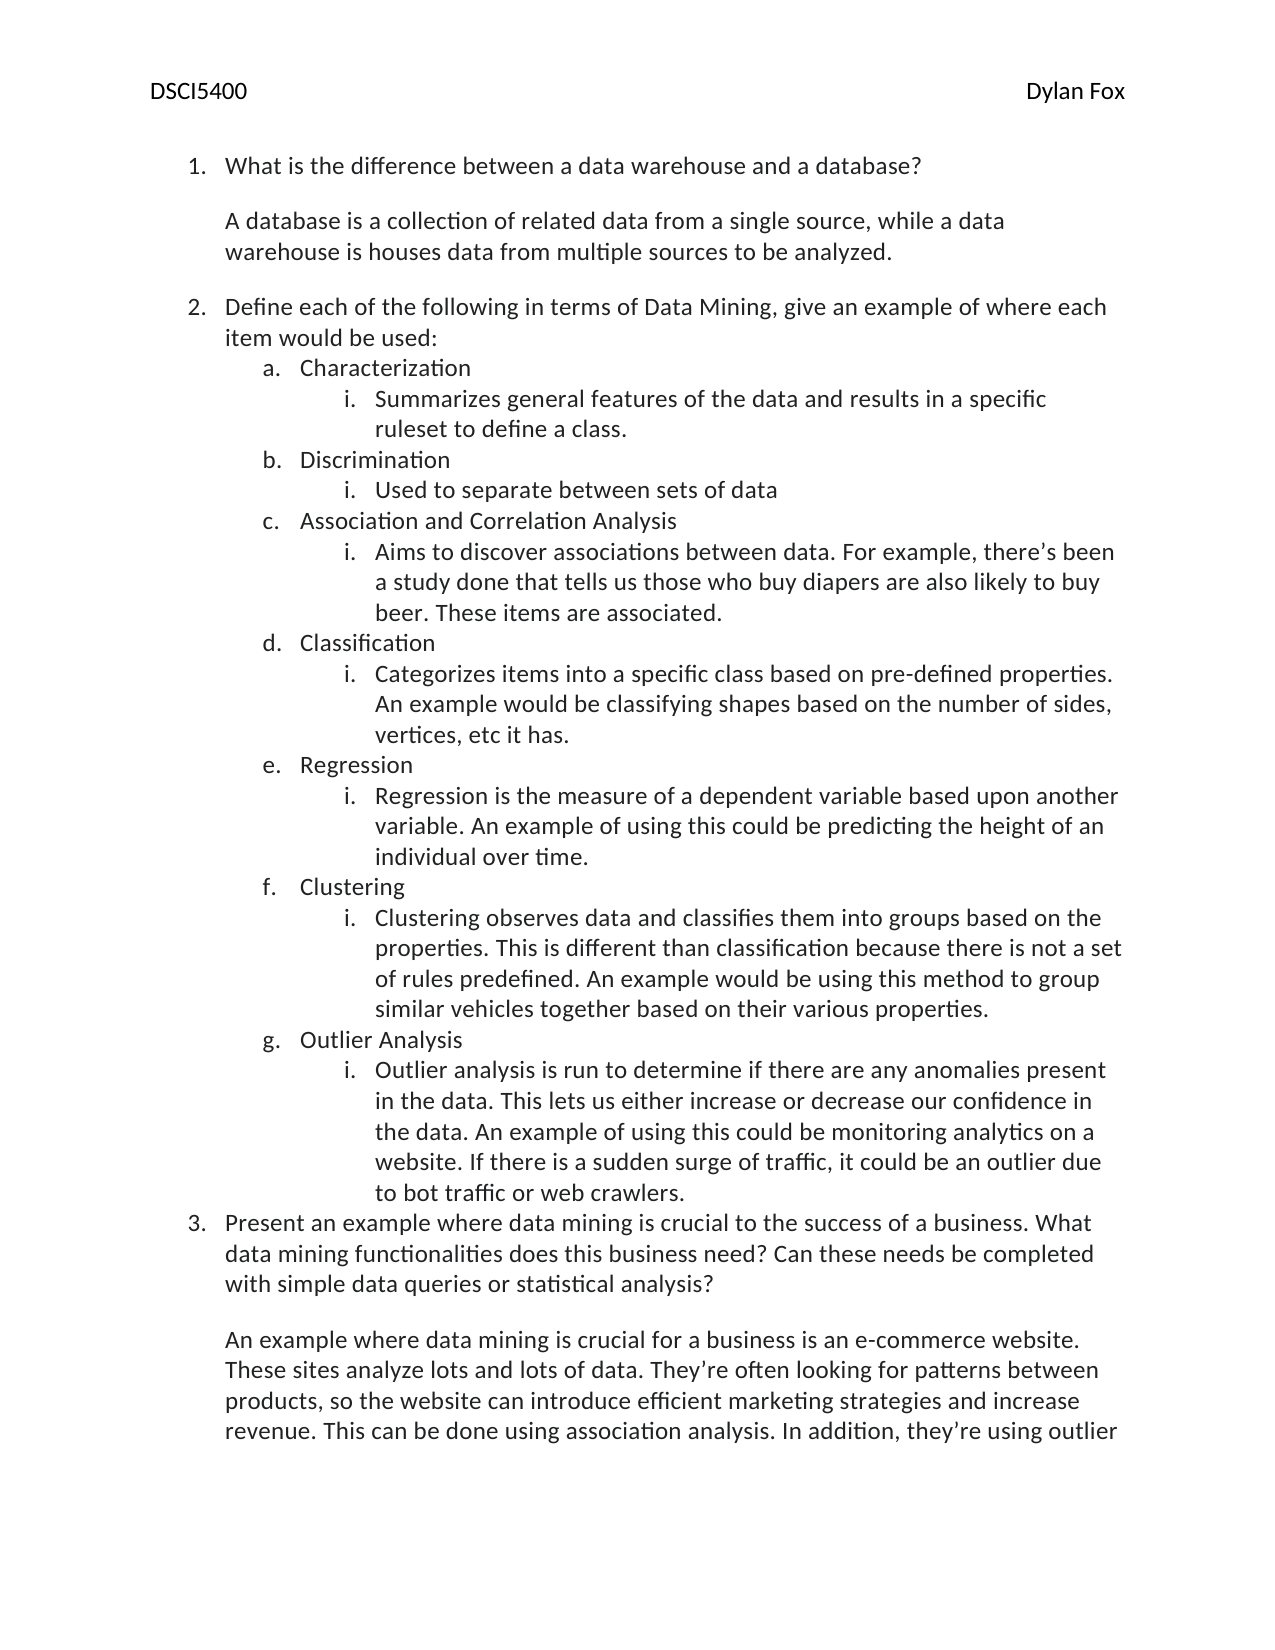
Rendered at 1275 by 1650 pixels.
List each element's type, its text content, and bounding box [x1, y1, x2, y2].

list Clustering observes data and classifies them into groups based on the properties. This is different than classification because there is not a set of rules predefined. An example would be using this method to group similar vehicles together based on their various properties. [356, 902, 1125, 1024]
list Regression [262, 749, 1125, 780]
list Outlier analysis is run to determine if there are any anomalies present in the data. This lets us either increase or decrease our confidence in the data. An example of using this could be monitoring analytics on a website. If there is a sudden surge of traffic, it could be an outlier due to bot traffic or web crawlers. [356, 1054, 1125, 1207]
text A database is a collection of related data from a single source, while a data warehouse is houses data from multiple sources to be analyzed. [225, 206, 1125, 267]
list Outlier Analysis [262, 1024, 1125, 1054]
list What is the difference between a data warehouse and a database? [187, 150, 1125, 181]
list Summarizes general features of the data and results in a specific ruleset to define a class. [356, 383, 1125, 444]
list Present an example where data mining is crucial to the success of a business. What data mining functionalities does this business need? Can these needs be completed with simple data queries or statistical analysis? [187, 1207, 1125, 1299]
list Association and Correlation Analysis [262, 505, 1125, 536]
list Clustering [262, 871, 1125, 902]
list Aims to discover associations between data. For example, there’s been a study done that tells us those who buy diapers are also likely to buy beer. These items are associated. [356, 536, 1125, 627]
list Define each of the following in terms of Data Mining, give an example of where each item would be used: [187, 292, 1125, 353]
list Discrimination [262, 444, 1125, 475]
list Used to separate between sets of data [356, 475, 1125, 505]
list Characterization [262, 353, 1125, 383]
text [225, 1324, 1125, 1446]
list Regression is the measure of a dependent variable based upon another variable. An example of using this could be predicting the height of an individual over time. [356, 780, 1125, 871]
list Classification [262, 627, 1125, 658]
list Categorizes items into a specific class based on pre-defined properties. An example would be classifying shapes based on the number of sides, vertices, etc it has. [356, 658, 1125, 749]
